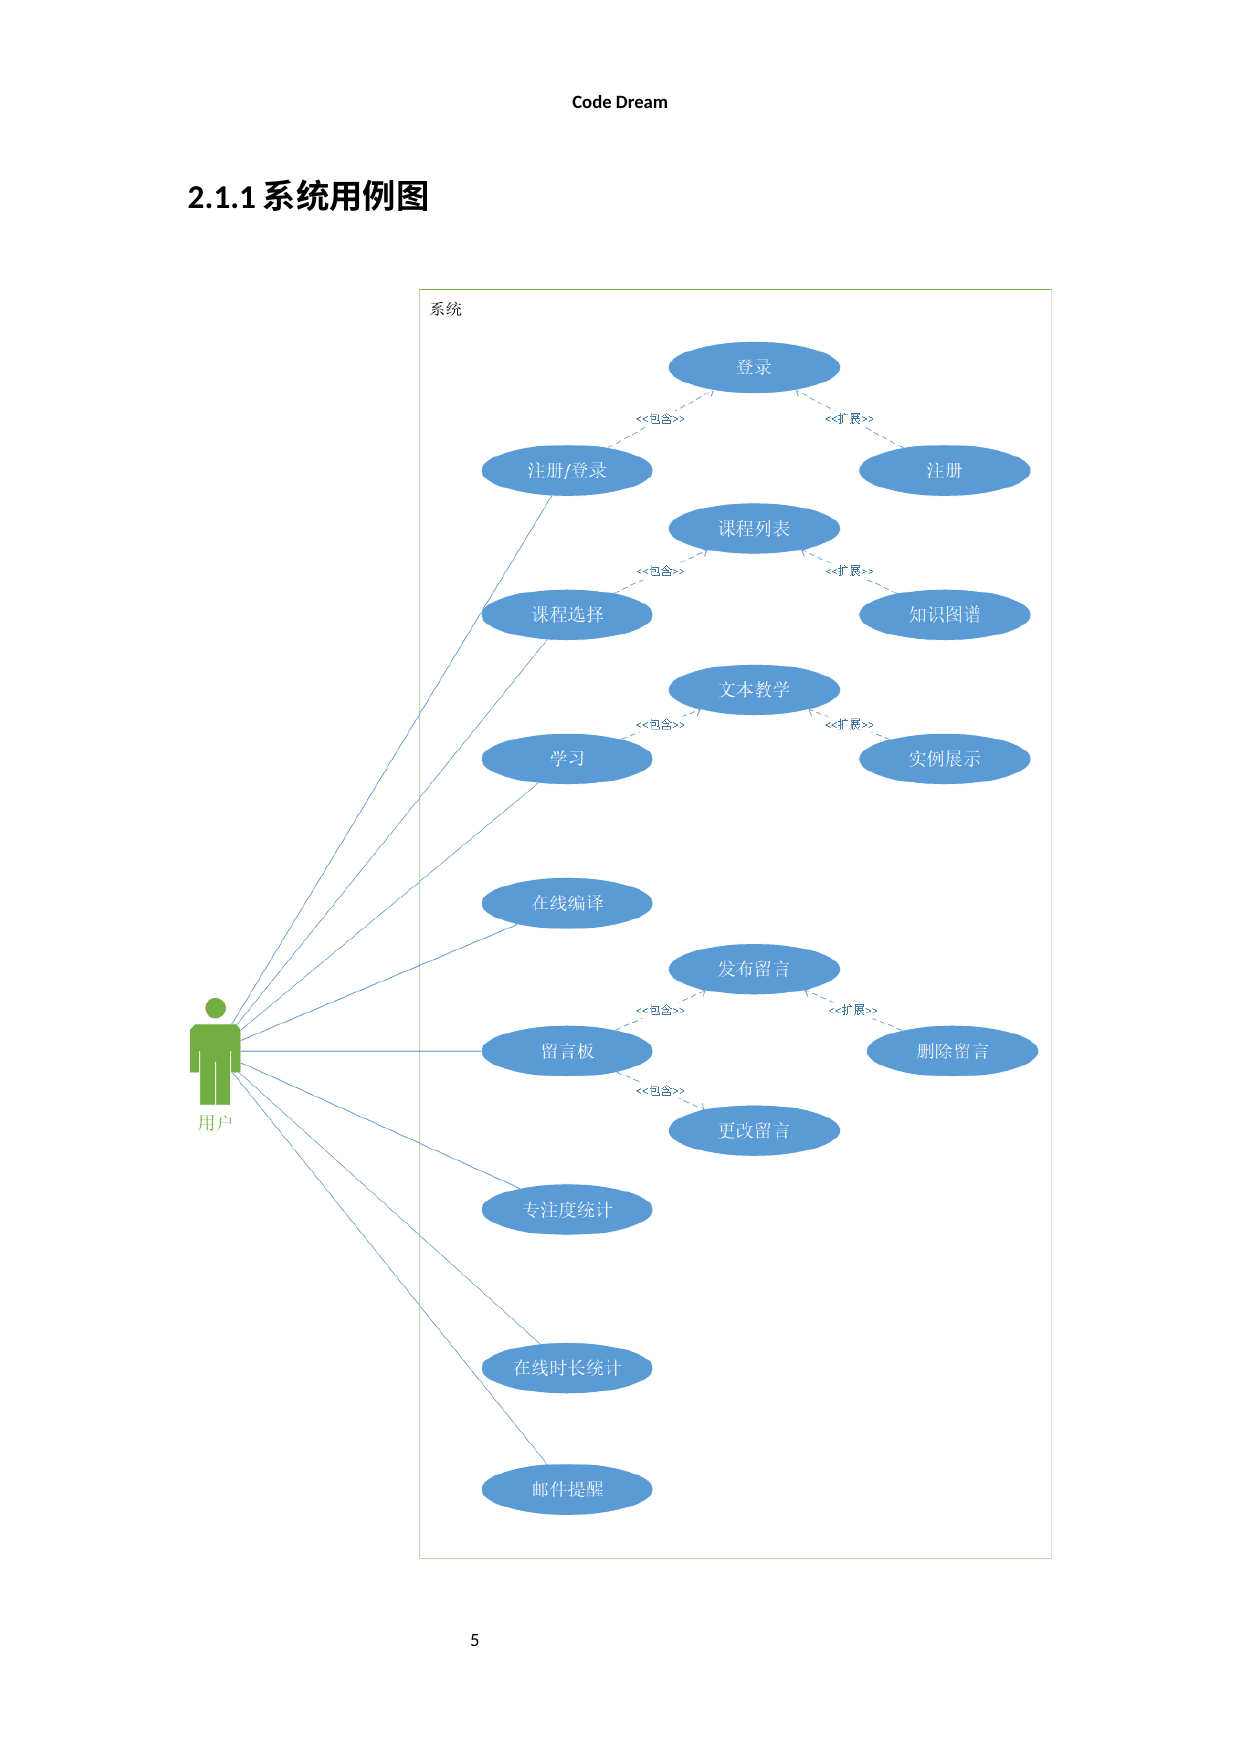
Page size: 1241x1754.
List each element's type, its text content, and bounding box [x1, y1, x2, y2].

subtitle 2.1.1系统用例图 [187, 162, 1053, 227]
picture [187, 288, 1052, 1559]
